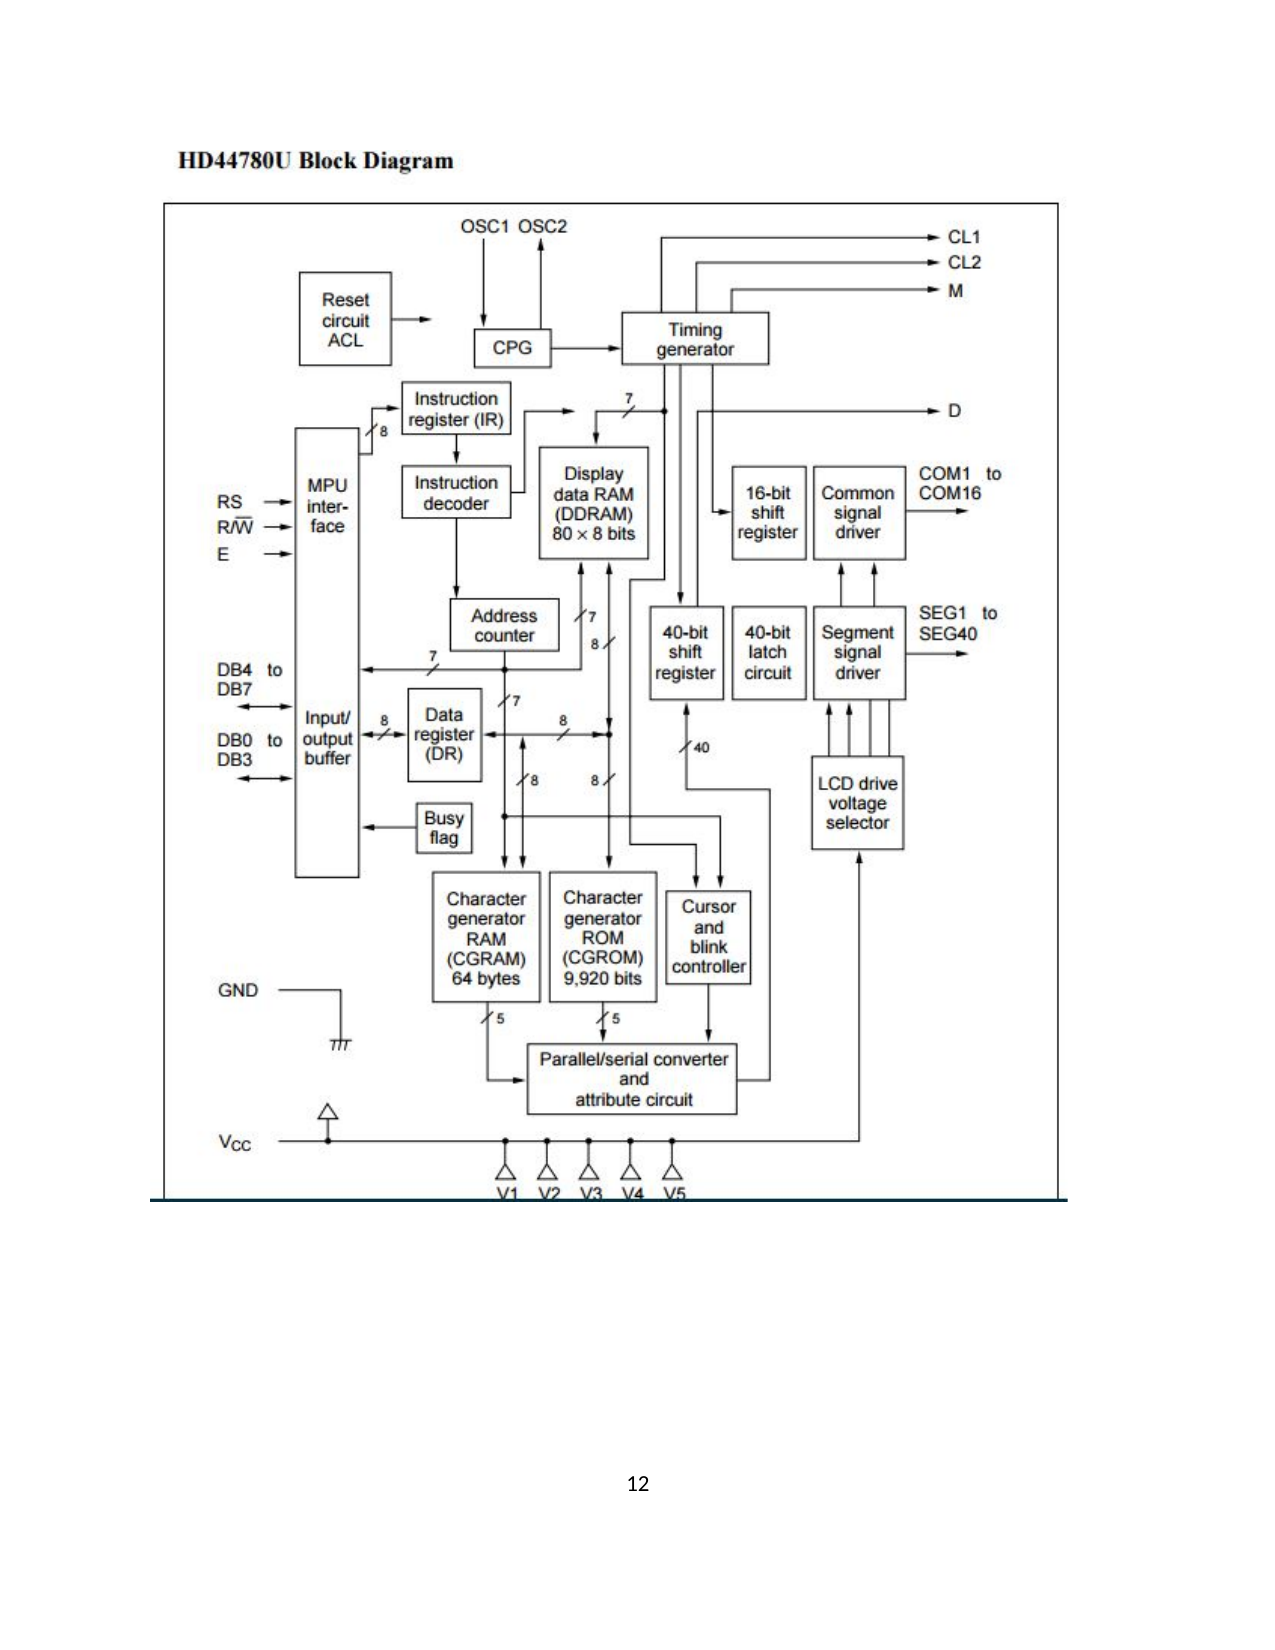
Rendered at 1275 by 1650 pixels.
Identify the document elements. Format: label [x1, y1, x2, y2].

picture [150, 150, 1068, 1202]
